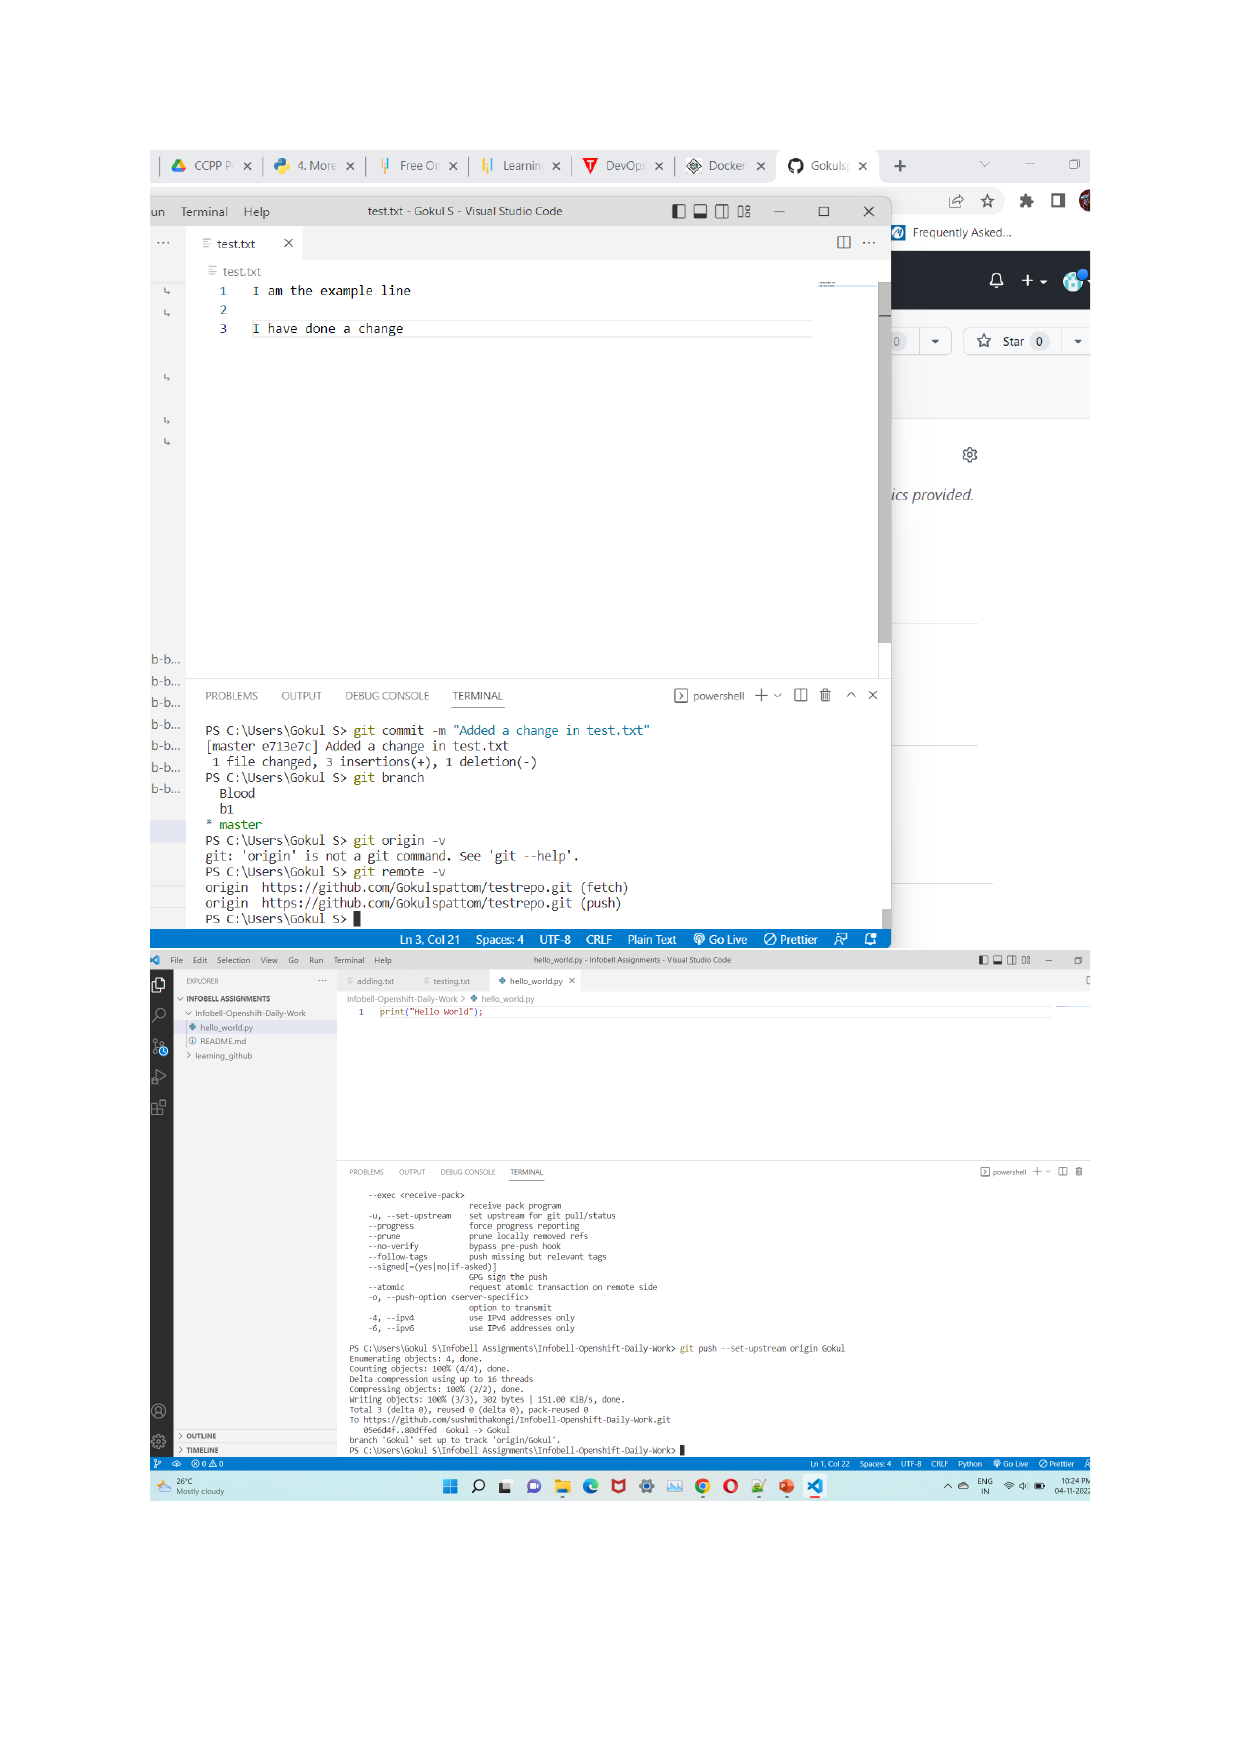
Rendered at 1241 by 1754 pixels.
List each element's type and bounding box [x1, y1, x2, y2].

picture [150, 150, 1091, 948]
picture [150, 950, 1091, 1501]
